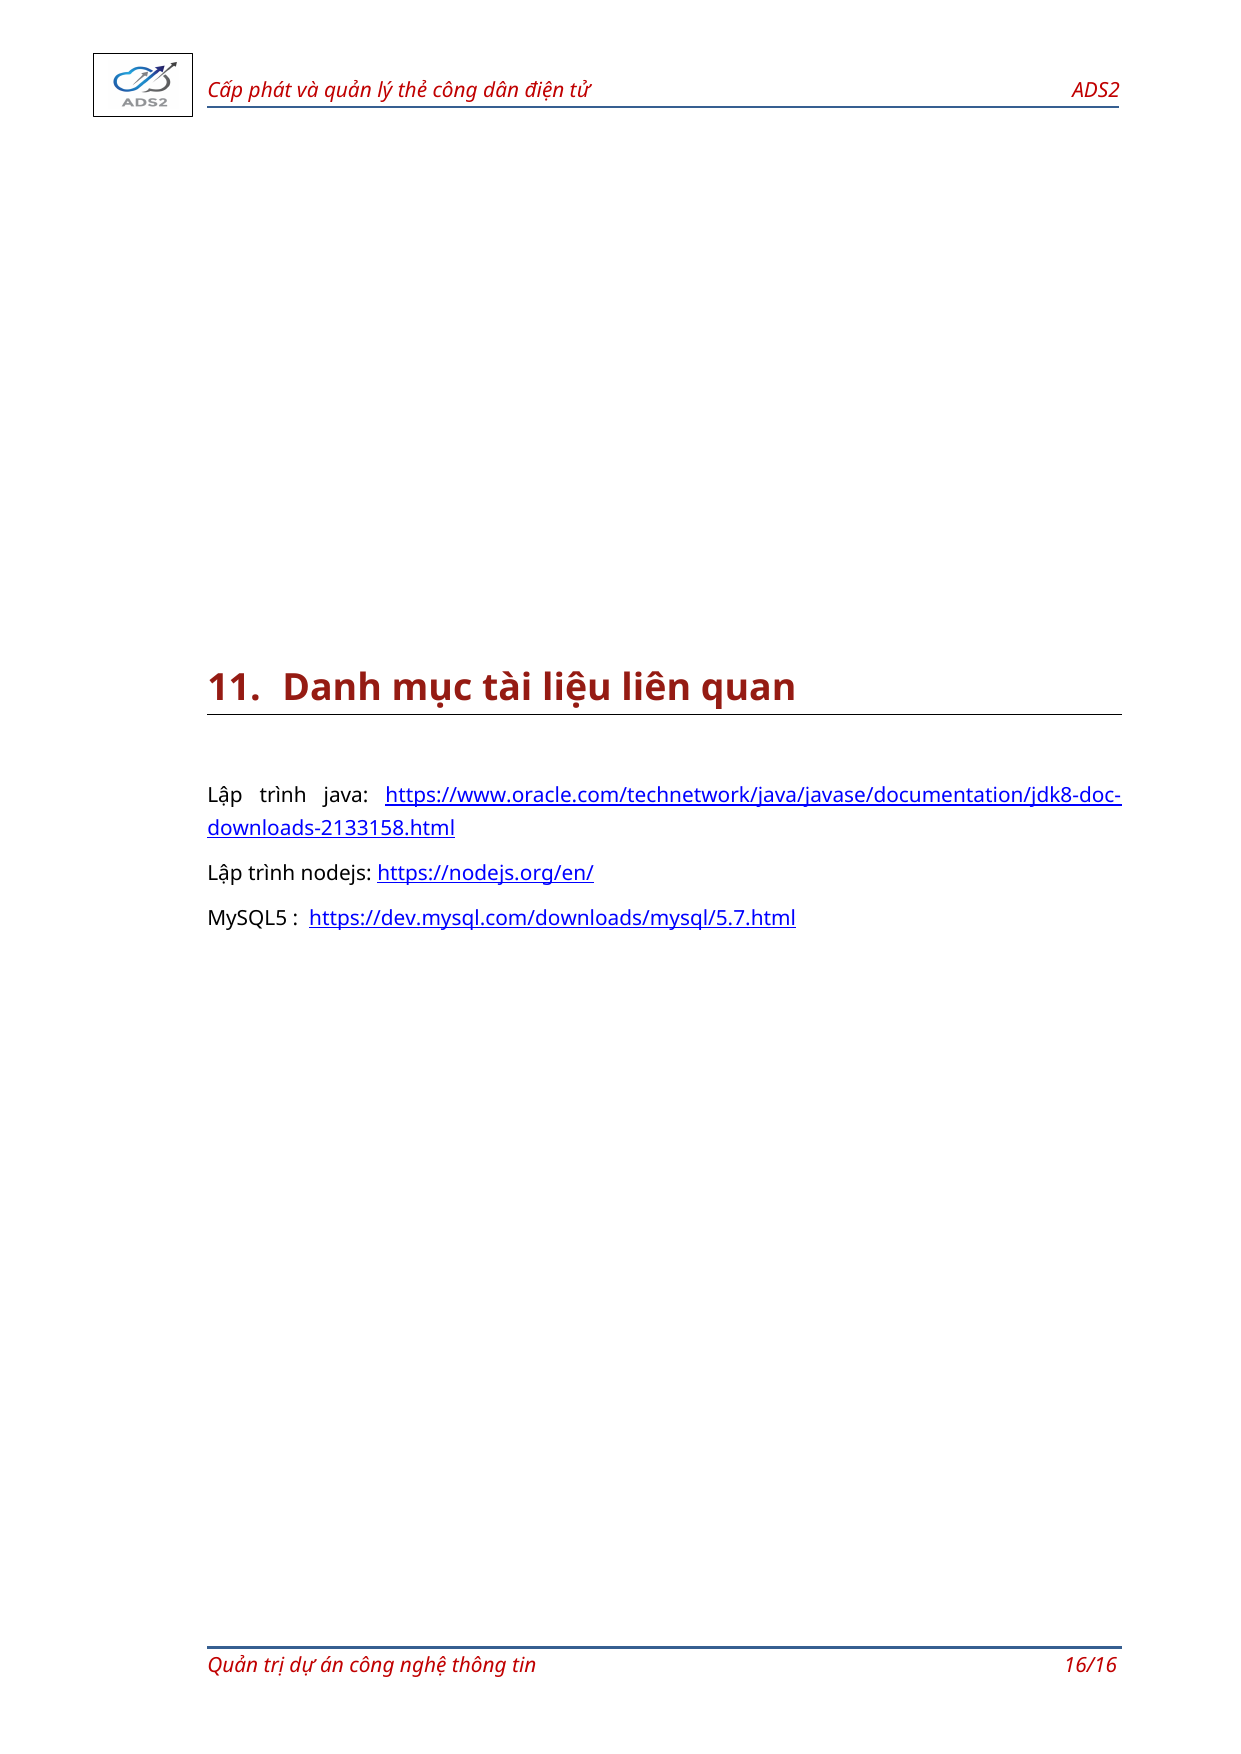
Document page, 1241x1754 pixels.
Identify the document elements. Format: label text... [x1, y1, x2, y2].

text MySQL5 : https://dev.mysql.com/downloads/mysql/5.7.html [207, 903, 1122, 931]
subtitle Danh mục tài liệu liên quan [207, 661, 1122, 714]
picture [108, 60, 179, 109]
text Lập trình nodejs: https://nodejs.org/en/ [207, 858, 1122, 886]
text Lập trình java: https://www.oracle.com/technetwork/java/javase/documentation/jdk8-doc-downloads-2133158.html [207, 780, 1122, 841]
